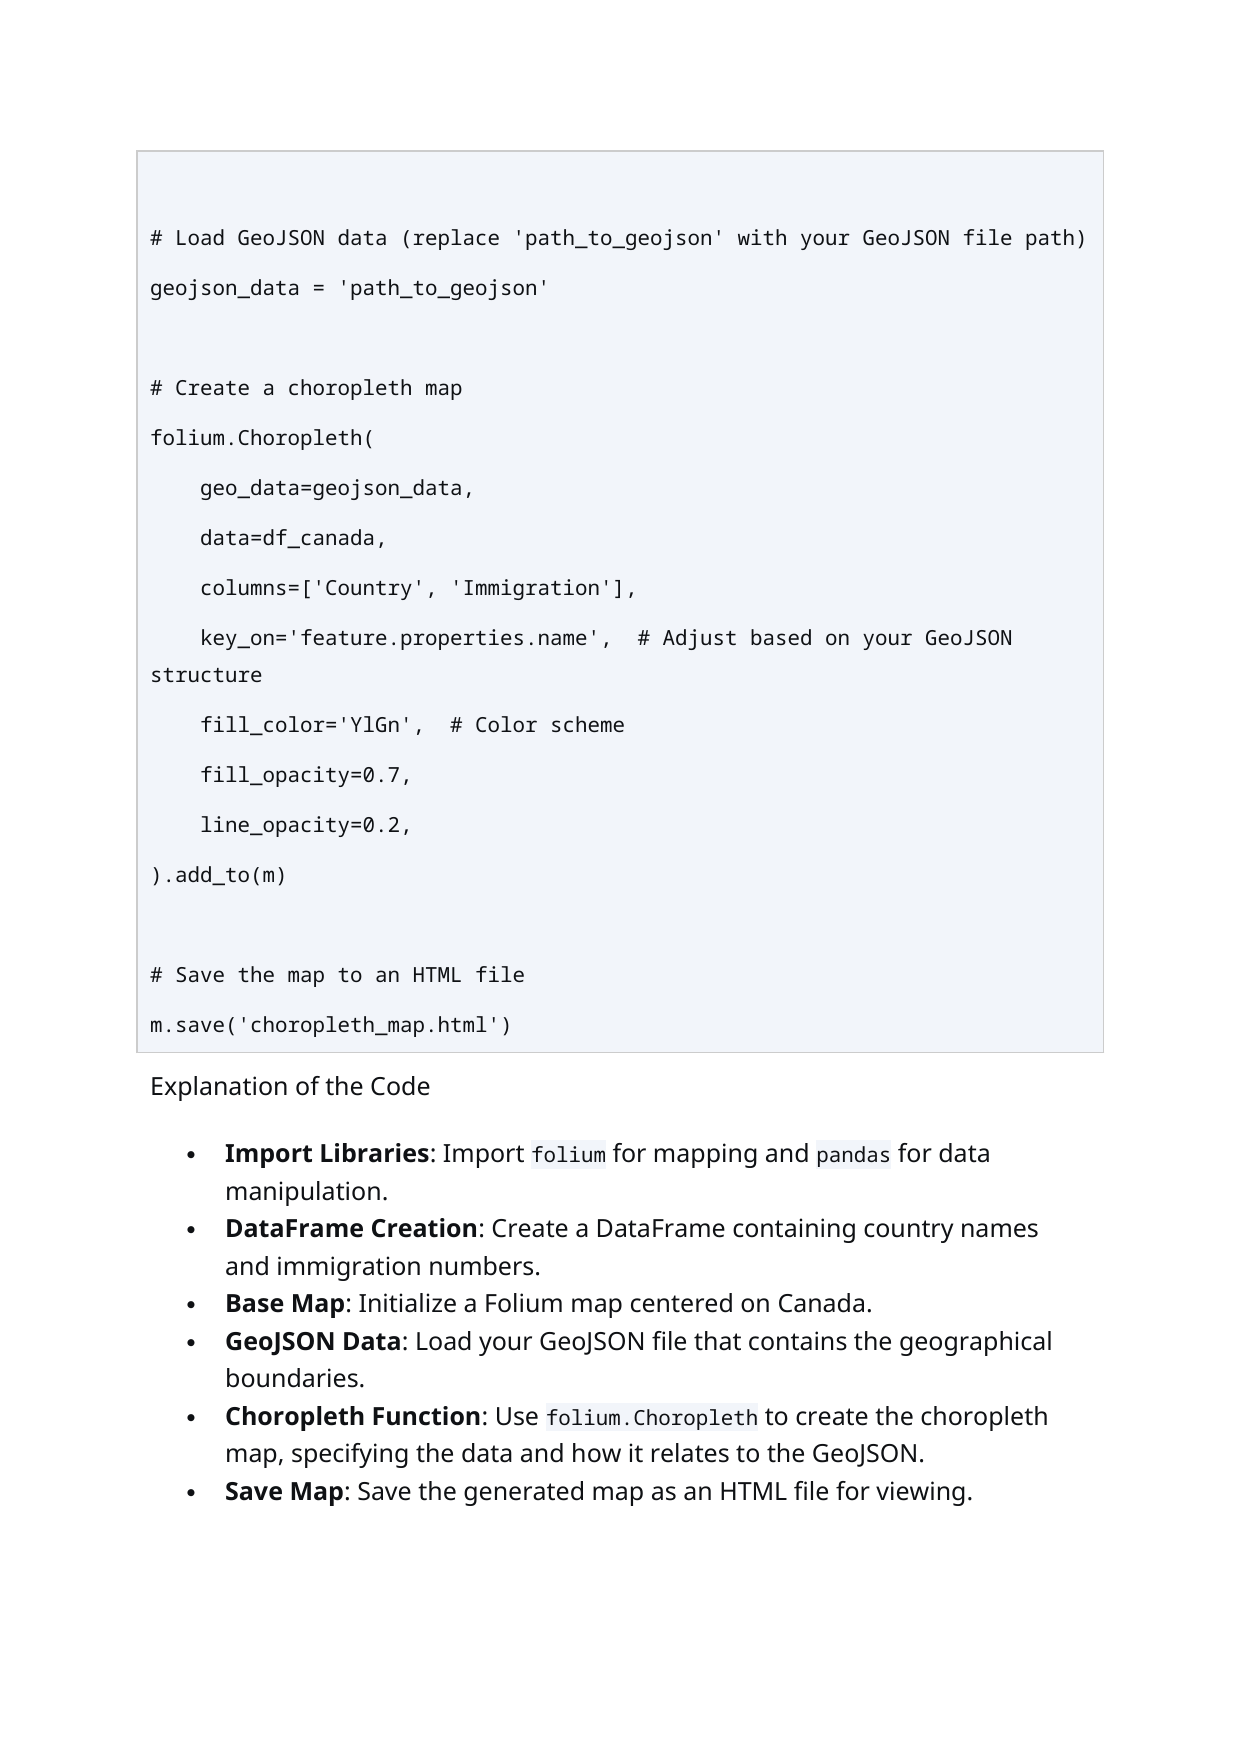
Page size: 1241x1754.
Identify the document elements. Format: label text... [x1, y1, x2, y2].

list DataFrame Creation: Create a DataFrame containing country names and immigration numbers. [187, 1207, 1090, 1282]
text data=df_canada, [138, 500, 1103, 550]
text fill_color='YlGn', # Color scheme [138, 687, 1103, 737]
text line_opacity=0.2, [138, 787, 1103, 837]
text # Save the map to an HTML file [138, 937, 1103, 987]
text columns=['Country', 'Immigration'], [138, 550, 1103, 600]
list Import Libraries: Import folium for mapping and pandas for data manipulation. [187, 1132, 1090, 1207]
text # Load GeoJSON data (replace 'path_to_geojson' with your GeoJSON file path) [138, 200, 1103, 250]
text ).add_to(m) [138, 837, 1103, 887]
text Explanation of the Code [150, 1066, 1090, 1103]
text # Create a choropleth map [138, 350, 1103, 400]
text m.save('choropleth_map.html') [138, 987, 1103, 1052]
text fill_opacity=0.7, [138, 737, 1103, 787]
text key_on='feature.properties.name', # Adjust based on your GeoJSON structure [138, 600, 1103, 687]
text geo_data=geojson_data, [138, 450, 1103, 500]
text geojson_data = 'path_to_geojson' [138, 250, 1103, 300]
list Choropleth Function: Use folium.Choropleth to create the choropleth map, specifying the data and how it relates to the GeoJSON. [187, 1395, 1090, 1470]
list GeoJSON Data: Load your GeoJSON file that contains the geographical boundaries. [187, 1320, 1090, 1395]
text folium.Choropleth( [138, 400, 1103, 450]
list Base Map: Initialize a Folium map centered on Canada. [187, 1282, 1090, 1320]
list Save Map: Save the generated map as an HTML file for viewing. [187, 1470, 1090, 1507]
